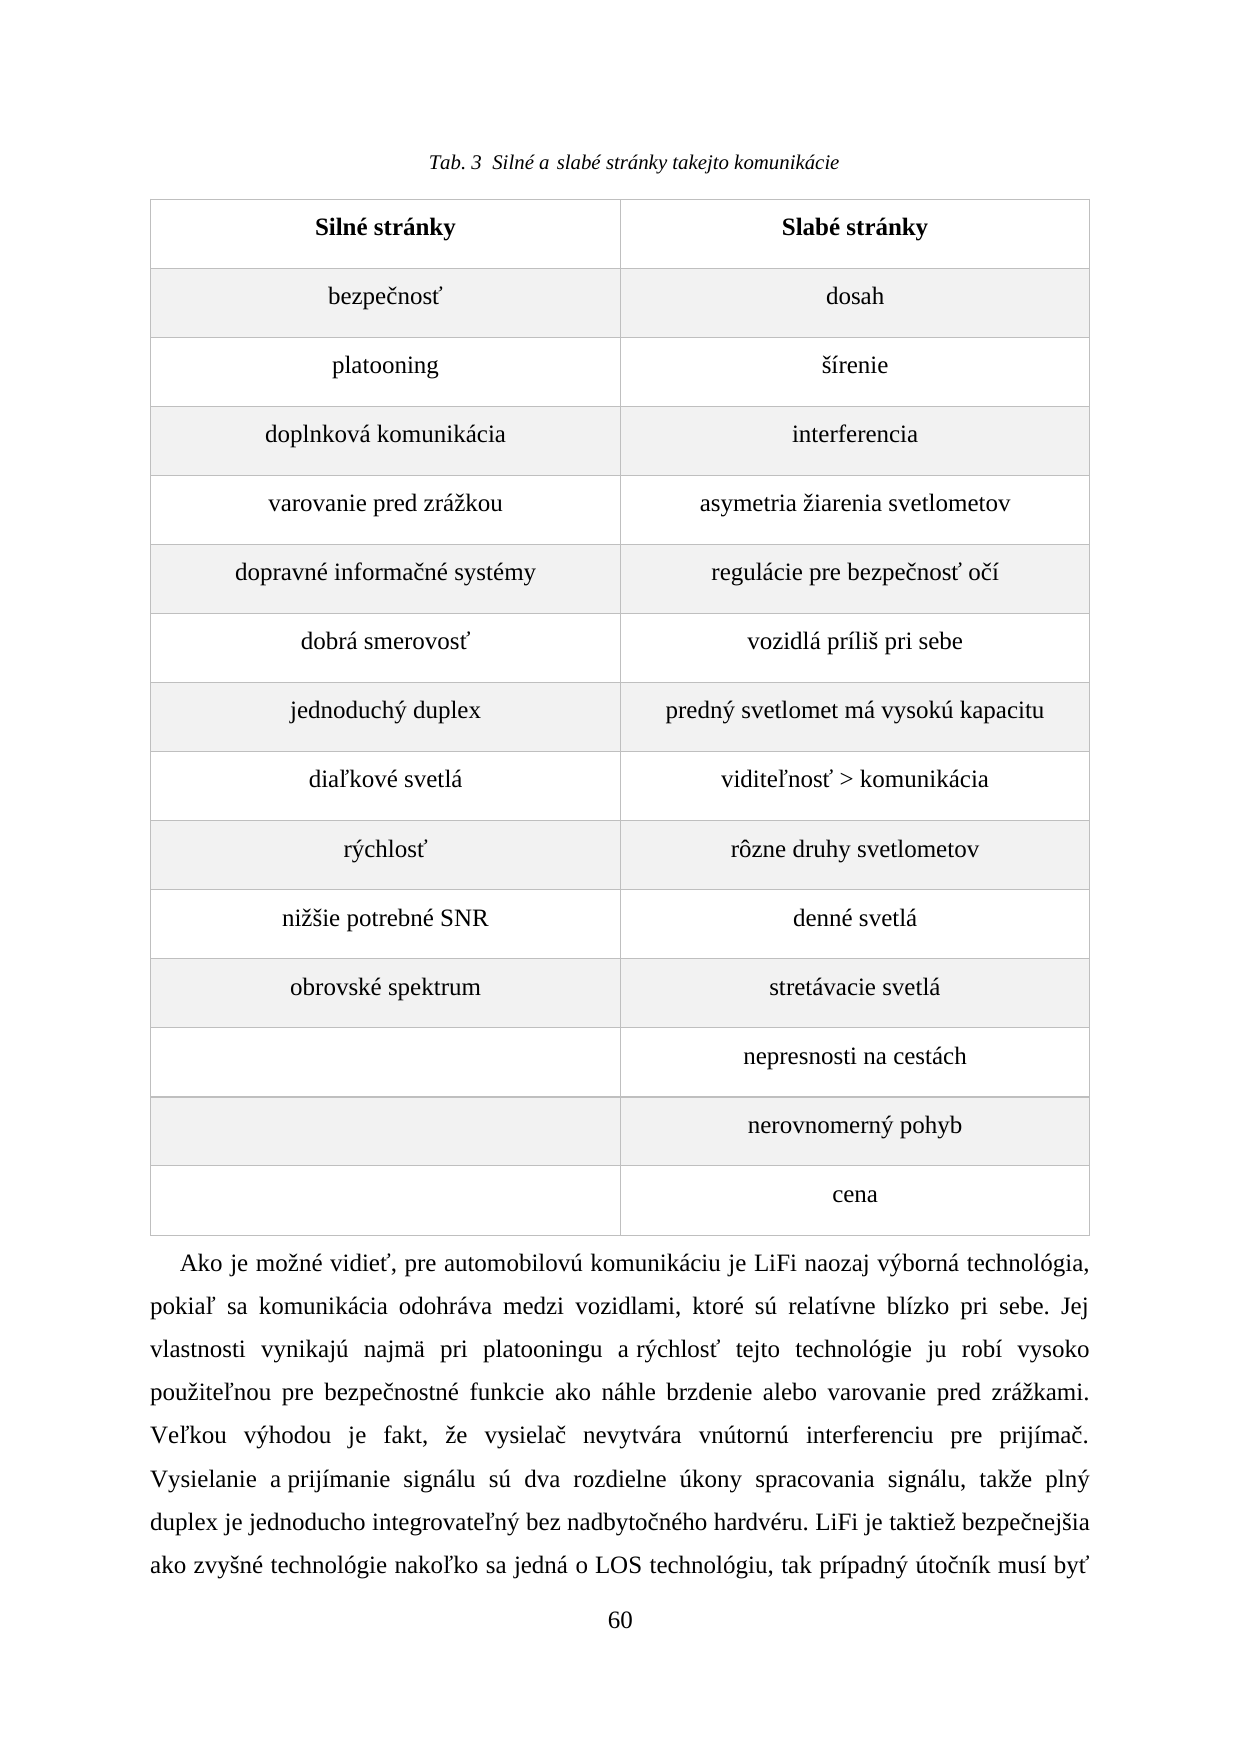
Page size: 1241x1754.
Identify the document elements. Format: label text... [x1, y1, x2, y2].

table_cell rôzne druhy svetlometov [621, 821, 1089, 889]
table_cell regulácie pre bezpečnosť očí [621, 545, 1089, 613]
table_header Silné stránky [151, 200, 620, 268]
table_cell platooning [151, 338, 620, 406]
table_cell predný svetlomet má vysokú kapacitu [621, 683, 1089, 751]
table_cell stretávacie svetlá [621, 959, 1089, 1027]
table_cell obrovské spektrum [151, 959, 620, 1027]
table_cell doplnková komunikácia [151, 407, 620, 475]
table_cell dopravné informačné systémy [151, 545, 620, 613]
text Tab. 3 Silné a slabé stránky takejto komunikácie [150, 150, 1090, 174]
table_cell viditeľnosť > komunikácia [621, 752, 1089, 820]
table_cell nepresnosti na cestách [621, 1028, 1089, 1096]
table_cell nižšie potrebné SNR [151, 890, 620, 958]
table_cell dobrá smerovosť [151, 614, 620, 682]
table_cell asymetria žiarenia svetlometov [621, 476, 1089, 544]
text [150, 1248, 1090, 1579]
table_cell [151, 1028, 620, 1096]
table_cell varovanie pred zrážkou [151, 476, 620, 544]
table_cell jednoduchý duplex [151, 683, 620, 751]
table_cell nerovnomerný pohyb [621, 1098, 1089, 1165]
table_cell šírenie [621, 338, 1089, 406]
table_header Slabé stránky [621, 200, 1089, 268]
table_cell denné svetlá [621, 890, 1089, 958]
table_cell diaľkové svetlá [151, 752, 620, 820]
table_cell [151, 1166, 620, 1234]
table_cell bezpečnosť [151, 269, 620, 337]
table_cell [151, 1098, 620, 1165]
table_cell rýchlosť [151, 821, 620, 889]
table_cell interferencia [621, 407, 1089, 475]
table_cell vozidlá príliš pri sebe [621, 614, 1089, 682]
table_cell cena [621, 1166, 1089, 1234]
table_cell dosah [621, 269, 1089, 337]
